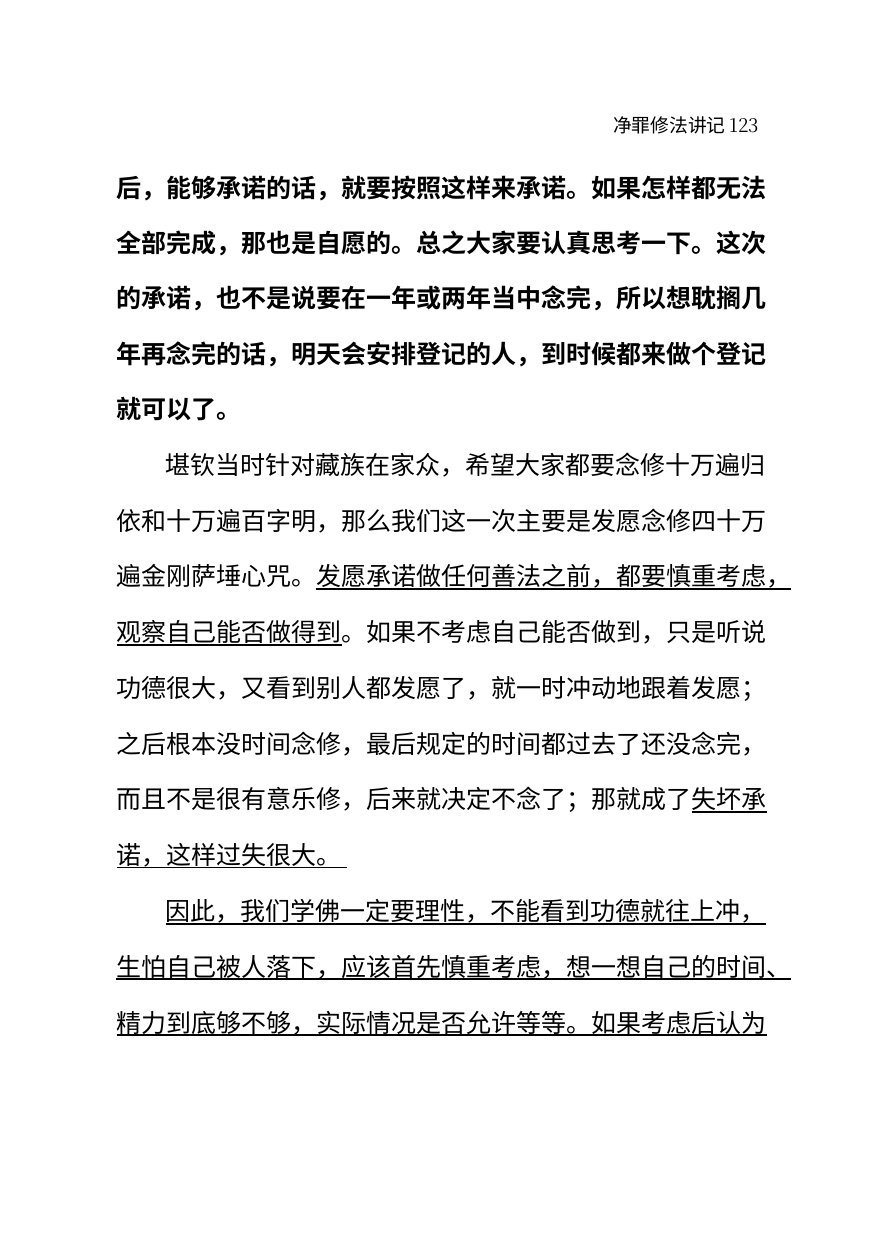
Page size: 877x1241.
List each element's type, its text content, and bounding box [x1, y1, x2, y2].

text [116, 168, 772, 426]
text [116, 980, 772, 1039]
text 堪钦当时针对藏族在家众，希望大家都要念修十万遍归依和十万遍百字明，那么我们这一次主要是发愿念修四十万遍金刚萨埵心咒。发愿承诺做任何善法之前，都要慎重考虑，观察自己能否做得到。如果不考虑自己能否做到，只是听说功德很大，又看到别人都发愿了，就一时冲动地跟着发愿；之后根本没时间念修，最后规定的时间都过去了还没念完，而且不是很有意乐修，后来就决定不念了；那就成了失坏承诺，这样过失很大。 [116, 445, 772, 872]
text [116, 892, 772, 978]
